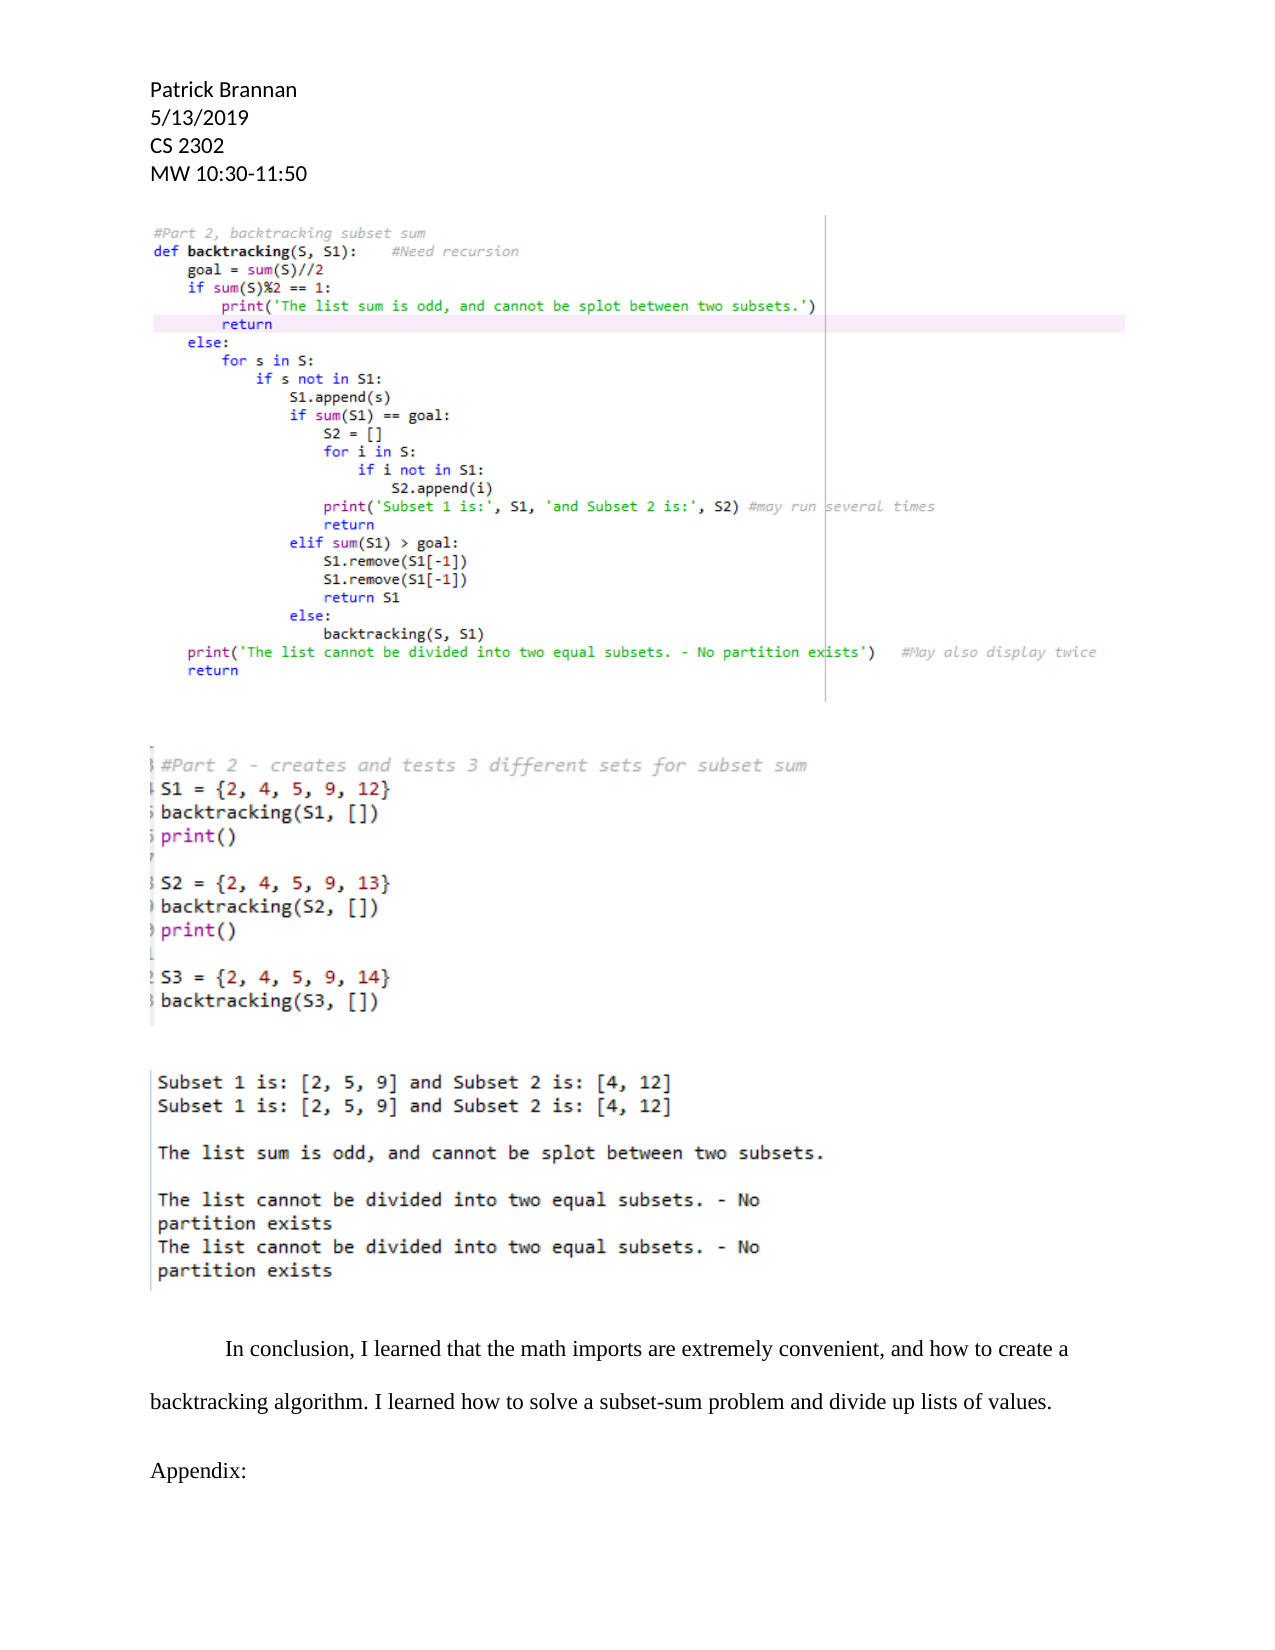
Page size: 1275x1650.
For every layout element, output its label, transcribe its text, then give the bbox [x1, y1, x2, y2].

text In conclusion, I learned that the math imports are extremely convenient, and how to create a backtracking algorithm. I learned how to solve a subset-sum problem and divide up lists of values. [150, 1336, 1125, 1414]
picture [150, 1070, 829, 1291]
text Appendix: [150, 1458, 1125, 1484]
picture [150, 746, 835, 1026]
picture [150, 215, 1125, 702]
